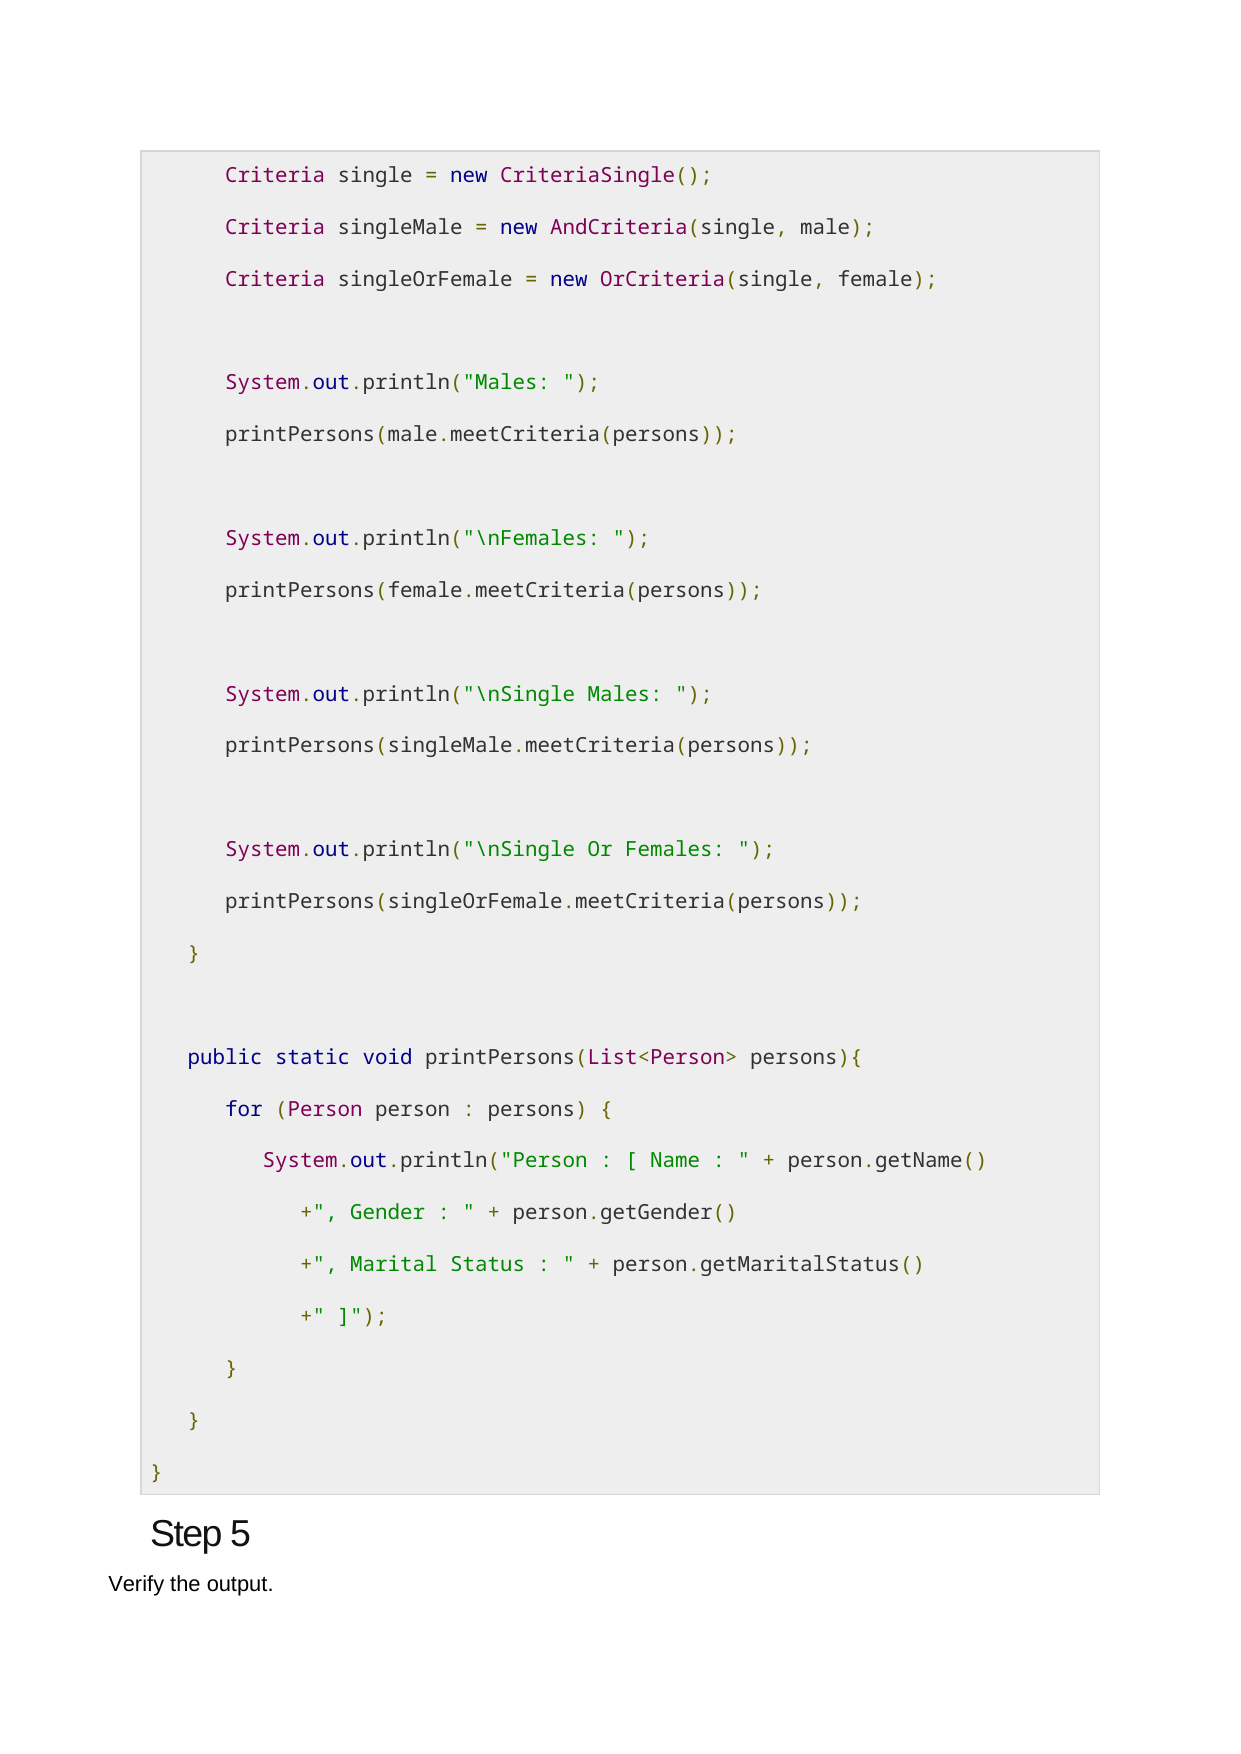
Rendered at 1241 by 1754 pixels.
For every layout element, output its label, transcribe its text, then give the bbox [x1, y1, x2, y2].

text System.out.println("\nFemales: "); [142, 513, 1099, 551]
text printPersons(singleMale.meetCriteria(persons)); [142, 721, 1099, 759]
text Verify the output. [108, 1559, 1132, 1596]
text Criteria single = new CriteriaSingle(); [142, 152, 1099, 188]
text Criteria singleOrFemale = new OrCriteria(single, female); [142, 254, 1099, 292]
text Step 5 [150, 1511, 1132, 1554]
text +", Marital Status : " + person.getMaritalStatus() [142, 1239, 1099, 1278]
text System.out.println("Person : [ Name : " + person.getName() [142, 1136, 1099, 1174]
text printPersons(male.meetCriteria(persons)); [142, 409, 1099, 448]
text } [142, 1447, 1099, 1494]
text System.out.println("\nSingle Or Females: "); [142, 824, 1099, 863]
text System.out.println("\nSingle Males: "); [142, 669, 1099, 707]
text } [142, 1343, 1099, 1381]
text Criteria singleMale = new AndCriteria(single, male); [142, 202, 1099, 240]
text +" ]"); [142, 1291, 1099, 1329]
text printPersons(singleOrFemale.meetCriteria(persons)); [142, 876, 1099, 914]
text public static void printPersons(List<Person> persons){ [142, 1032, 1099, 1070]
text } [142, 928, 1099, 966]
text for (Person person : persons) { [142, 1084, 1099, 1122]
text } [142, 1395, 1099, 1433]
text System.out.println("Males: "); [142, 357, 1099, 396]
text +", Gender : " + person.getGender() [142, 1187, 1099, 1226]
text printPersons(female.meetCriteria(persons)); [142, 565, 1099, 603]
